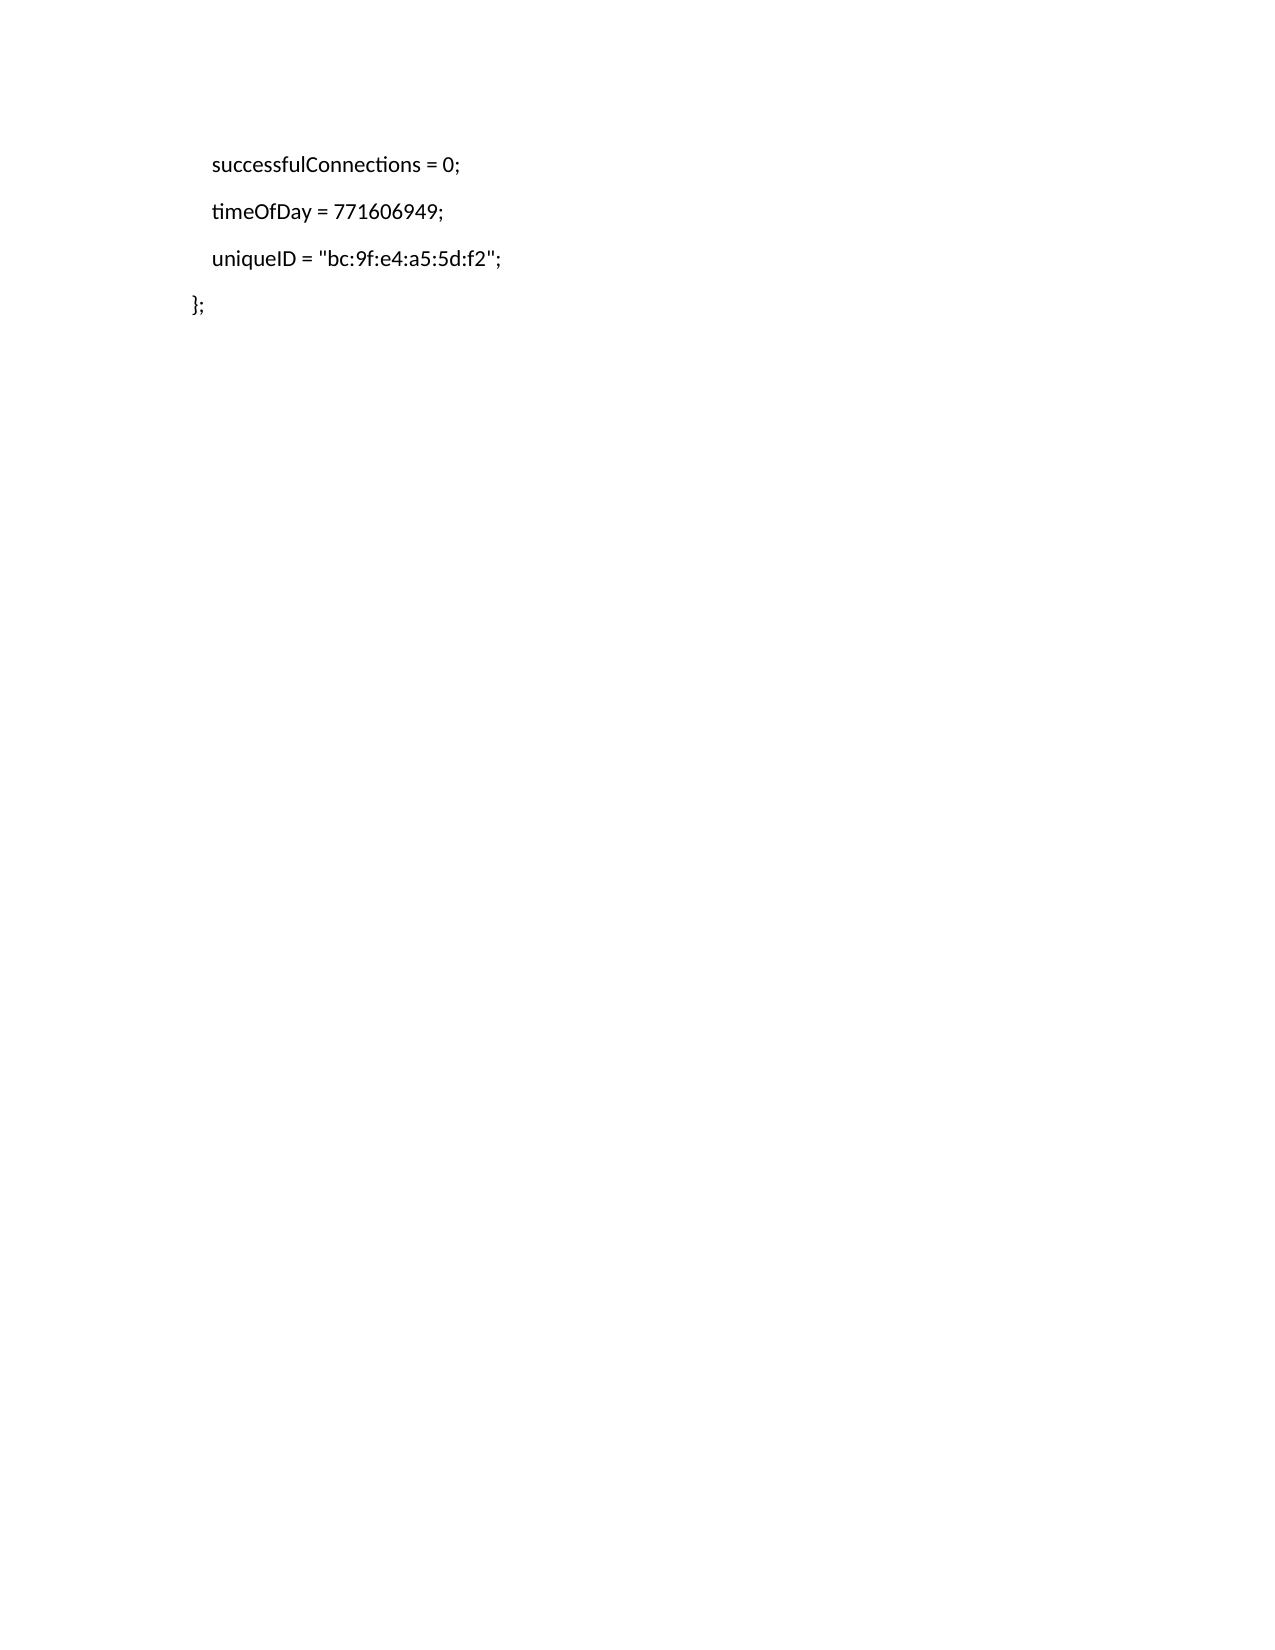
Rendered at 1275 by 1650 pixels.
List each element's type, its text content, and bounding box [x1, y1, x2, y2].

text timeOfDay = 771606949; [150, 197, 1125, 225]
text successfulConnections = 0; [150, 150, 1125, 178]
text uniqueID = "bc:9f:e4:a5:5d:f2"; [150, 244, 1125, 272]
text }; [150, 291, 1125, 319]
